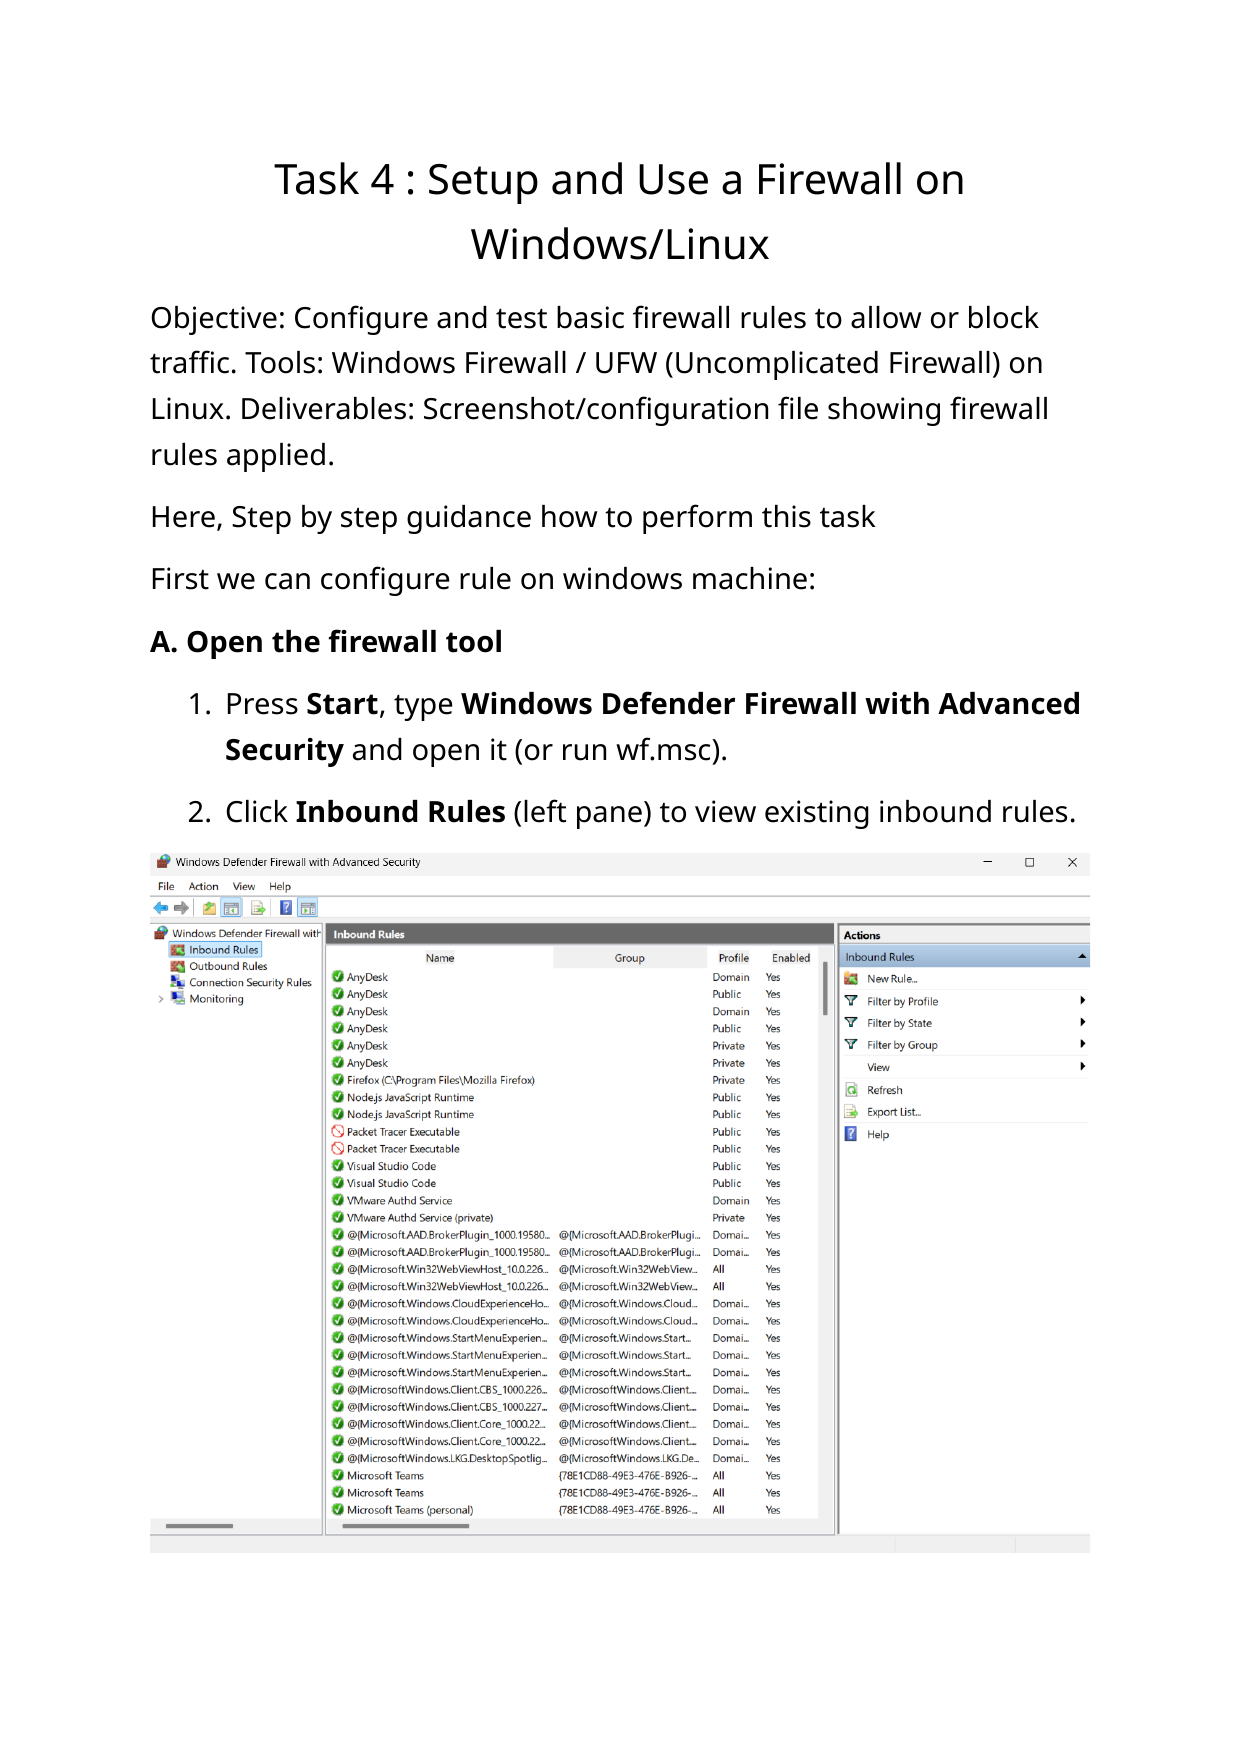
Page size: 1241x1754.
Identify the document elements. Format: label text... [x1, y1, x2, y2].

text Task 4 : Setup and Use a Firewall on Windows/Linux [150, 150, 1090, 272]
text A. Open the firewall tool [150, 621, 1090, 661]
list Press Start, type Windows Defender Firewall with Advanced Security and open it (or run wf.msc). [187, 683, 1090, 768]
text Here, Step by step guidance how to perform this task [150, 496, 1090, 536]
text Objective: Configure and test basic firewall rules to allow or block traffic. Tools: Windows Firewall / UFW (Uncomplicated Firewall) on Linux. Deliverables: Screenshot/configuration file showing firewall rules applied. [150, 297, 1090, 474]
text First we can configure rule on windows machine: [150, 558, 1090, 598]
picture [150, 853, 1091, 1553]
list Click Inbound Rules (left pane) to view existing inbound rules. [187, 791, 1090, 831]
